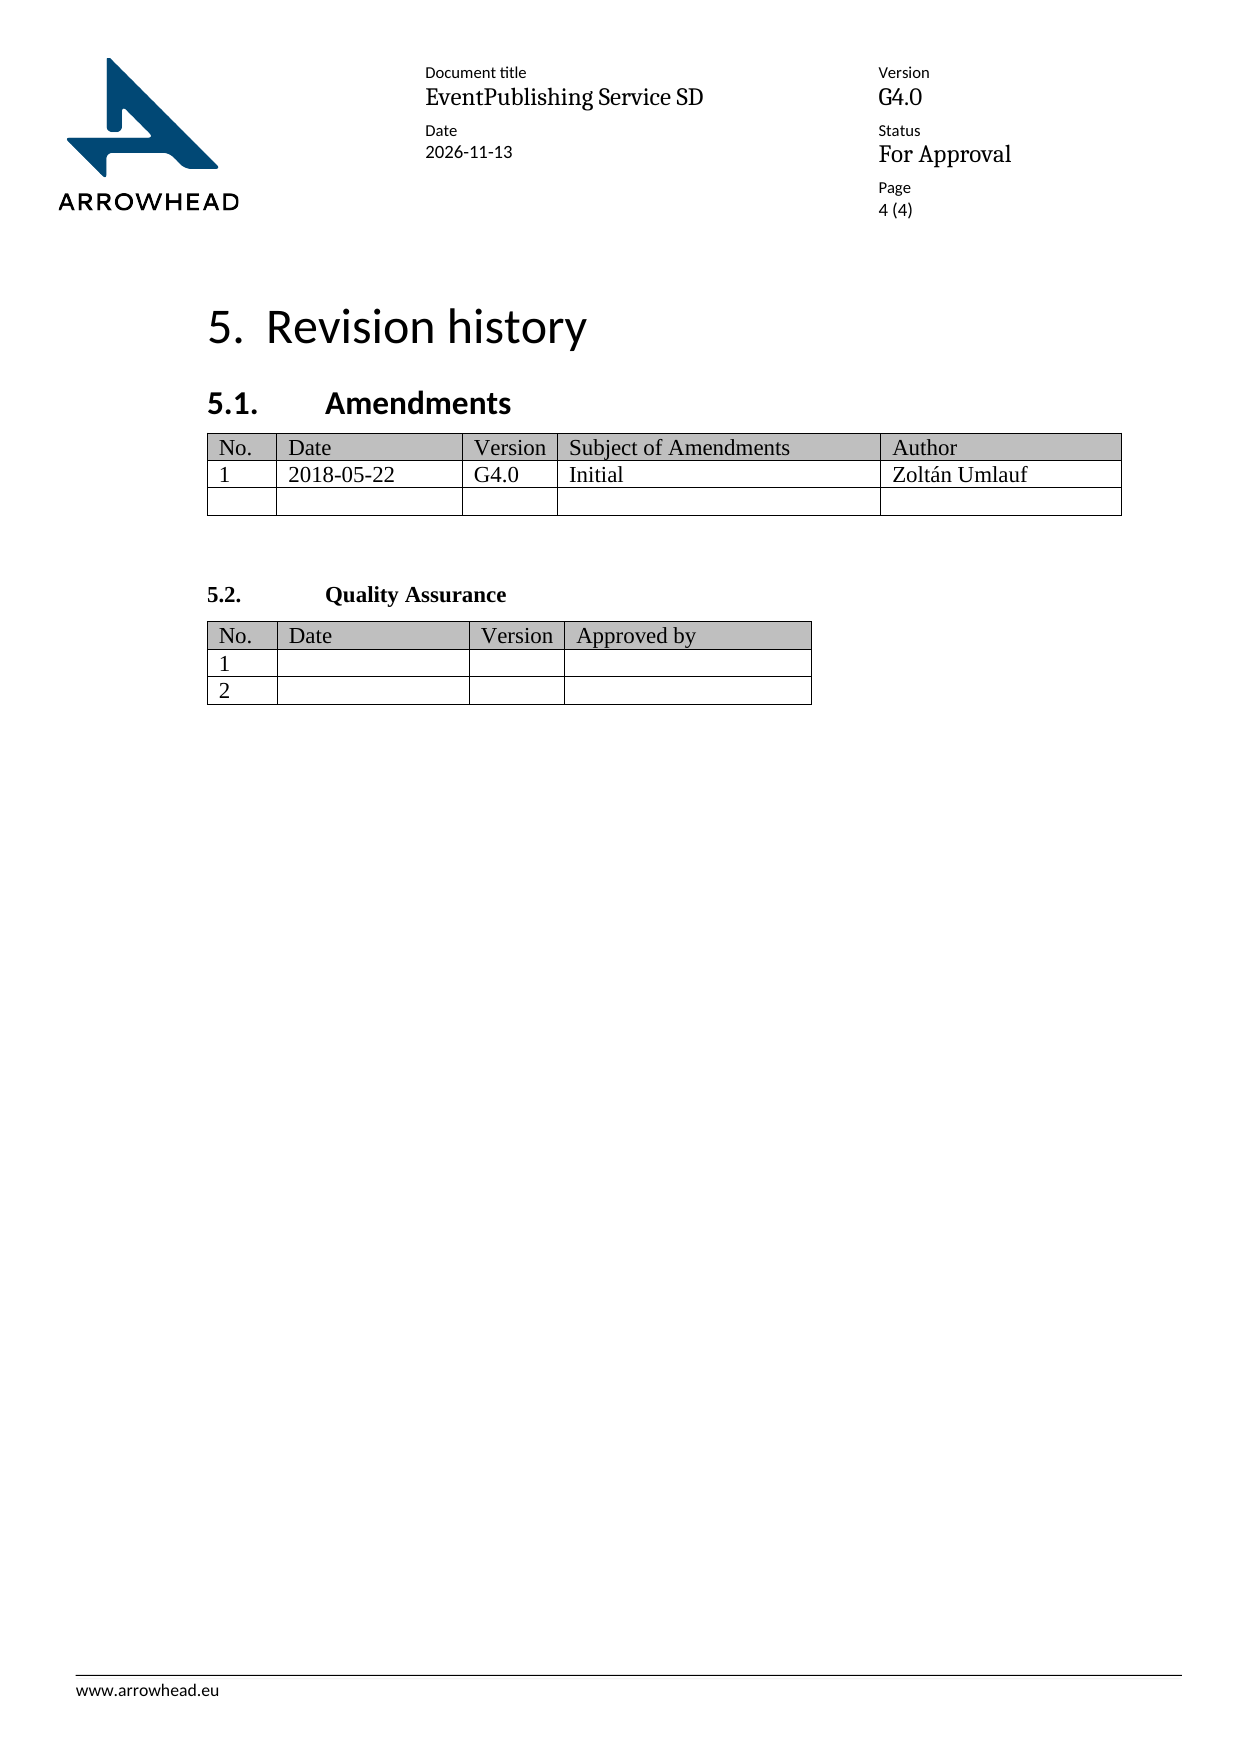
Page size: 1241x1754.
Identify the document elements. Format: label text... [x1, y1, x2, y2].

table_cell [881, 488, 1121, 515]
table_header Date [278, 622, 469, 649]
table_cell [470, 677, 564, 703]
title Revision history [207, 303, 1122, 353]
table_cell [278, 650, 469, 676]
table_cell [558, 488, 880, 515]
table_header No. [208, 622, 277, 649]
table_cell G4.0 [463, 461, 557, 487]
table_cell 1 [208, 461, 276, 487]
table_cell [565, 650, 811, 676]
table_cell Initial [558, 461, 880, 487]
table_cell 1 [208, 650, 277, 676]
table_cell [277, 488, 462, 515]
subtitle Amendments [207, 374, 1122, 424]
table_cell Zoltán Umlauf [881, 461, 1121, 487]
table_header Author [881, 434, 1121, 460]
table_cell [208, 488, 276, 515]
table_cell [565, 677, 811, 703]
table_cell [463, 488, 557, 515]
table_cell [470, 650, 564, 676]
table_cell [278, 677, 469, 703]
table_cell 2018-05-22 [277, 461, 462, 487]
picture [58, 58, 239, 217]
table_cell 2 [208, 677, 277, 703]
table_header Date [277, 434, 462, 460]
table_header No. [208, 434, 276, 460]
subtitle Quality Assurance [207, 563, 1122, 613]
table_header Version [470, 622, 564, 649]
table_header Version [463, 434, 557, 460]
table_header Subject of Amendments [558, 434, 880, 460]
table_header Approved by [565, 622, 811, 649]
